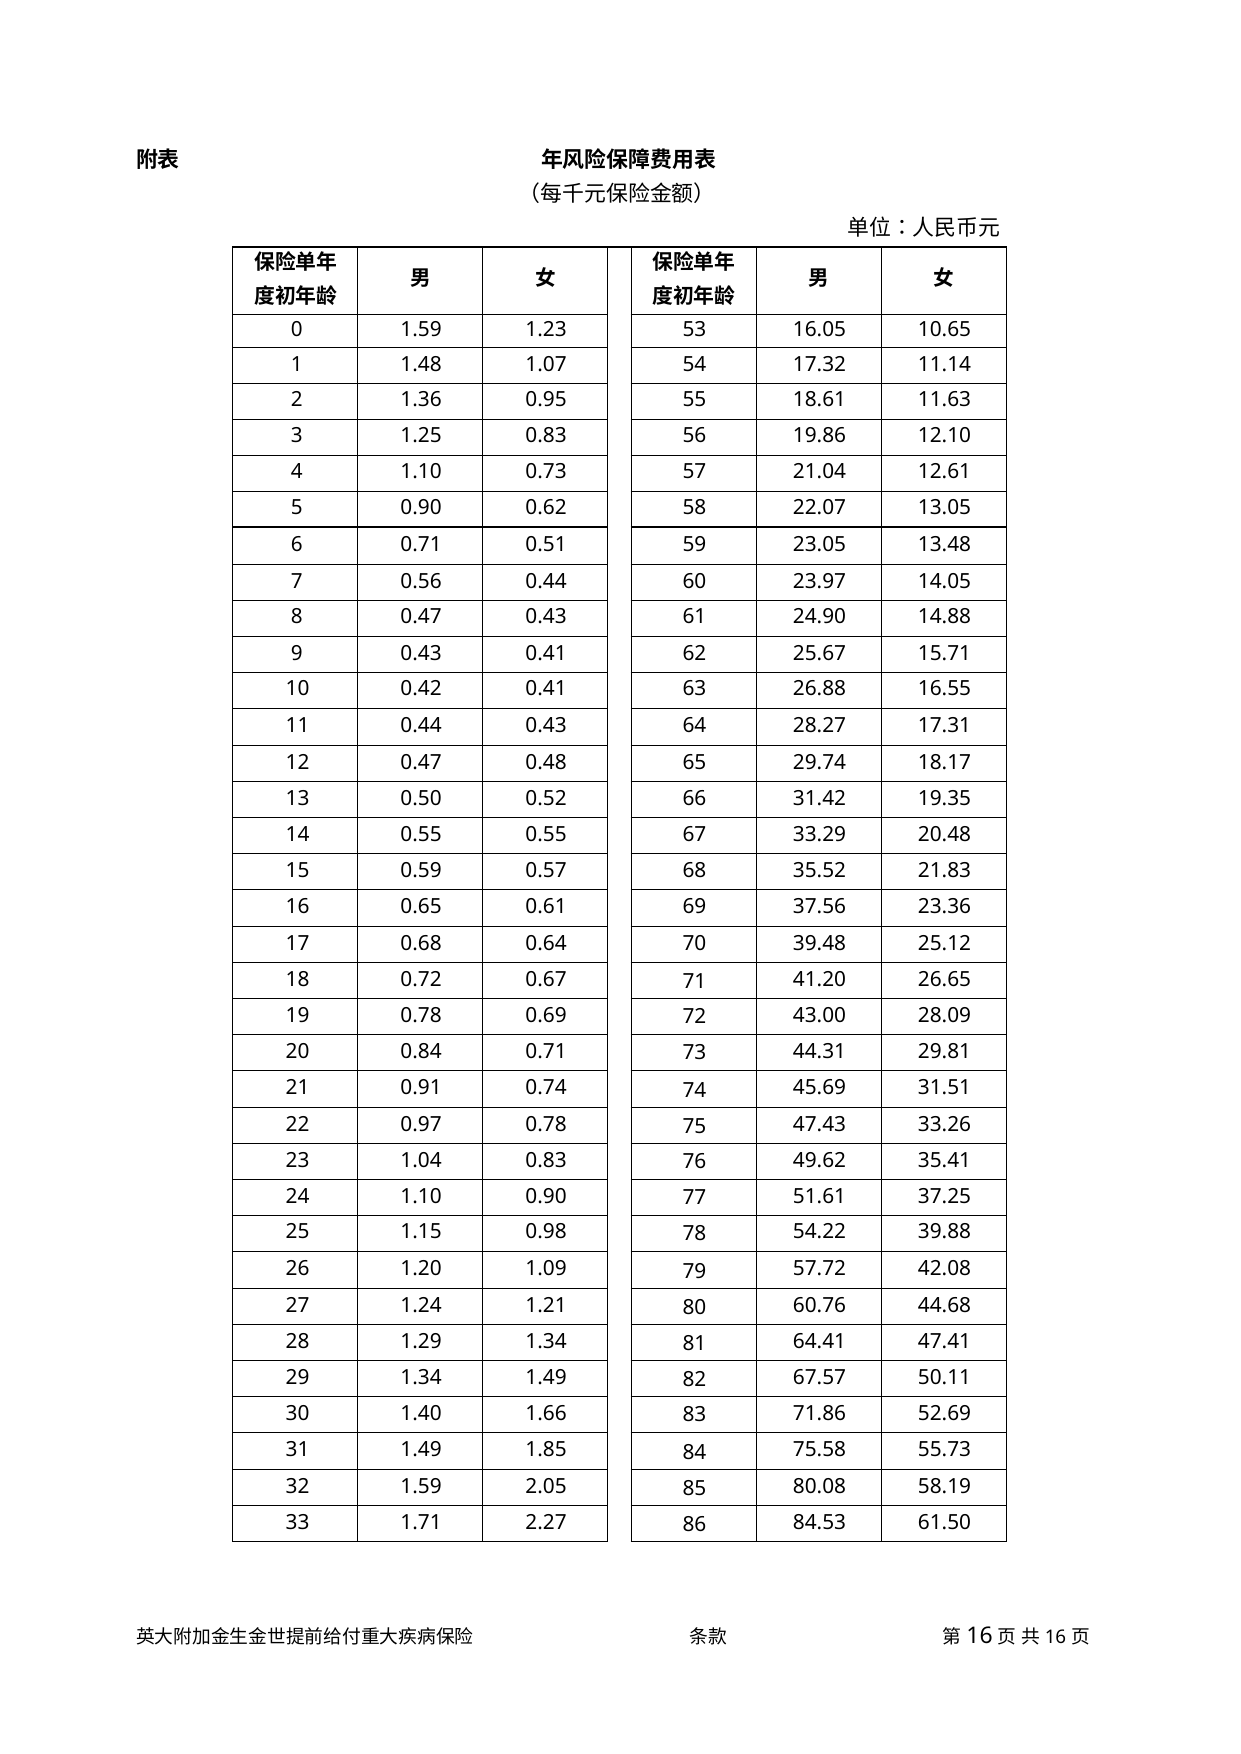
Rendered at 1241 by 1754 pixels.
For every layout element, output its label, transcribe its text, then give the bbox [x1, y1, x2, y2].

table_cell 0.44 [483, 565, 607, 600]
table_cell 79 [632, 1252, 756, 1288]
table_cell 0.42 [358, 673, 482, 708]
table_cell 0.62 [483, 492, 607, 526]
table_cell 1.07 [483, 348, 607, 383]
table_cell 1.49 [358, 1433, 482, 1469]
table_cell 0.67 [483, 963, 607, 998]
table_cell 0.43 [358, 637, 482, 672]
table_header 女 [483, 248, 607, 314]
table_cell 26 [233, 1252, 357, 1288]
table_cell 0.41 [483, 637, 607, 672]
table_cell 14.88 [882, 601, 1006, 636]
table_cell 18.61 [757, 384, 881, 419]
table_cell 0.64 [483, 927, 607, 962]
table_cell 0.71 [358, 528, 482, 564]
table_cell 2.05 [483, 1470, 607, 1505]
table_header 保险单年度初年龄 [233, 248, 357, 314]
table_cell 30 [233, 1397, 357, 1432]
table_cell 4 [233, 456, 357, 491]
table_cell 70 [632, 927, 756, 962]
table_cell 17.32 [757, 348, 881, 383]
table_cell 77 [632, 1180, 756, 1215]
table_cell 13.05 [882, 492, 1006, 526]
table_cell 22 [233, 1108, 357, 1143]
table_cell 1.21 [483, 1289, 607, 1324]
table_cell 1.20 [358, 1252, 482, 1288]
table_cell 21.04 [757, 456, 881, 491]
table_cell 0.55 [358, 818, 482, 853]
table_cell 73 [632, 1035, 756, 1069]
table_cell 1.23 [483, 315, 607, 347]
table_cell 55 [632, 384, 756, 419]
table_header 保险单年度初年龄 [632, 248, 756, 314]
table_cell 1.10 [358, 1180, 482, 1215]
table_cell 24.90 [757, 601, 881, 636]
table_cell 86 [632, 1506, 756, 1541]
table_header 女 [882, 248, 1006, 314]
table_cell 31 [233, 1433, 357, 1469]
table_cell 29.81 [882, 1035, 1006, 1069]
table_cell 67.57 [757, 1361, 881, 1396]
table_cell 23.36 [882, 890, 1006, 926]
table_cell 5 [233, 492, 357, 526]
table_cell 0.41 [483, 673, 607, 708]
table_cell 33.26 [882, 1108, 1006, 1143]
table_cell 61 [632, 601, 756, 636]
table_cell 0.95 [483, 384, 607, 419]
table_cell 1.85 [483, 1433, 607, 1469]
table_cell 14.05 [882, 565, 1006, 600]
table_cell 56 [632, 420, 756, 454]
table_cell 72 [632, 999, 756, 1034]
table_cell 1.49 [483, 1361, 607, 1396]
table_cell 0.61 [483, 890, 607, 926]
table_cell 78 [632, 1216, 756, 1251]
table_cell 84 [632, 1433, 756, 1469]
table_cell 76 [632, 1144, 756, 1179]
table_cell 0.65 [358, 890, 482, 926]
table_cell 1.24 [358, 1289, 482, 1324]
table_header [608, 248, 631, 1541]
table_cell 0.43 [483, 601, 607, 636]
subtitle 附表 年风险保障费用表 [136, 144, 1113, 174]
table_cell 45.69 [757, 1071, 881, 1107]
table_cell 44.68 [882, 1289, 1006, 1324]
table_cell 20.48 [882, 818, 1006, 853]
table_cell 0.50 [358, 782, 482, 817]
table_cell 41.20 [757, 963, 881, 998]
table_cell 16 [233, 890, 357, 926]
table_cell 1.29 [358, 1325, 482, 1360]
table_cell 65 [632, 746, 756, 781]
table_cell 29.74 [757, 746, 881, 781]
table_cell 28.27 [757, 709, 881, 745]
table_cell 31.51 [882, 1071, 1006, 1107]
table_cell 0.78 [483, 1108, 607, 1143]
table_cell 25.12 [882, 927, 1006, 962]
table_cell 35.41 [882, 1144, 1006, 1179]
table_cell 0.47 [358, 601, 482, 636]
table_cell 0.69 [483, 999, 607, 1034]
table_cell 0.55 [483, 818, 607, 853]
table_cell 47.43 [757, 1108, 881, 1143]
table_cell 0.51 [483, 528, 607, 564]
table_cell 43.00 [757, 999, 881, 1034]
table_cell 1.09 [483, 1252, 607, 1288]
table_cell 0.84 [358, 1035, 482, 1069]
table_cell 0.91 [358, 1071, 482, 1107]
table_cell 17 [233, 927, 357, 962]
table_cell 60 [632, 565, 756, 600]
table_cell 32 [233, 1470, 357, 1505]
table_cell 8 [233, 601, 357, 636]
table_cell 2.27 [483, 1506, 607, 1541]
table_cell 0.98 [483, 1216, 607, 1251]
table_cell 0.44 [358, 709, 482, 745]
table_cell 23.97 [757, 565, 881, 600]
table_cell 15 [233, 854, 357, 889]
table_cell 19.86 [757, 420, 881, 454]
table_cell 71 [632, 963, 756, 998]
table_cell 63 [632, 673, 756, 708]
table_cell 9 [233, 637, 357, 672]
table_cell 59 [632, 528, 756, 564]
table_cell 0.78 [358, 999, 482, 1034]
table_cell 18.17 [882, 746, 1006, 781]
table_cell 84.53 [757, 1506, 881, 1541]
table_cell 21 [233, 1071, 357, 1107]
table_cell 16.05 [757, 315, 881, 347]
table_cell 6 [233, 528, 357, 564]
table_cell 0.90 [483, 1180, 607, 1215]
table_cell 71.86 [757, 1397, 881, 1432]
table_cell 1.40 [358, 1397, 482, 1432]
table_cell 66 [632, 782, 756, 817]
table_cell 64.41 [757, 1325, 881, 1360]
table_cell 0 [233, 315, 357, 347]
table_cell 58.19 [882, 1470, 1006, 1505]
table_cell 1.36 [358, 384, 482, 419]
table_cell 1.66 [483, 1397, 607, 1432]
table_cell 54 [632, 348, 756, 383]
table_cell 67 [632, 818, 756, 853]
table_cell 49.62 [757, 1144, 881, 1179]
table_cell 13.48 [882, 528, 1006, 564]
table_cell 68 [632, 854, 756, 889]
table_cell 0.59 [358, 854, 482, 889]
table_cell 1.10 [358, 456, 482, 491]
table_cell 31.42 [757, 782, 881, 817]
table_cell 7 [233, 565, 357, 600]
table_cell 55.73 [882, 1433, 1006, 1469]
table_cell 1.59 [358, 1470, 482, 1505]
table_cell 37.56 [757, 890, 881, 926]
table_cell 12.61 [882, 456, 1006, 491]
table_cell 14 [233, 818, 357, 853]
table_header 男 [757, 248, 881, 314]
table_cell 33.29 [757, 818, 881, 853]
table_cell 54.22 [757, 1216, 881, 1251]
table_cell 75 [632, 1108, 756, 1143]
table_cell 44.31 [757, 1035, 881, 1069]
table_cell 61.50 [882, 1506, 1006, 1541]
table_cell 39.88 [882, 1216, 1006, 1251]
table_cell 42.08 [882, 1252, 1006, 1288]
table_cell 1.04 [358, 1144, 482, 1179]
table_cell 17.31 [882, 709, 1006, 745]
table_cell 22.07 [757, 492, 881, 526]
table_cell 57 [632, 456, 756, 491]
table_cell 58 [632, 492, 756, 526]
table_cell 12 [233, 746, 357, 781]
table_cell 3 [233, 420, 357, 454]
table_cell 83 [632, 1397, 756, 1432]
table_cell 19 [233, 999, 357, 1034]
table_cell 21.83 [882, 854, 1006, 889]
table_header 男 [358, 248, 482, 314]
table_cell 28 [233, 1325, 357, 1360]
table_cell 35.52 [757, 854, 881, 889]
table_cell 62 [632, 637, 756, 672]
table_cell 28.09 [882, 999, 1006, 1034]
table_cell 52.69 [882, 1397, 1006, 1432]
table_cell 1.34 [358, 1361, 482, 1396]
table_cell 0.74 [483, 1071, 607, 1107]
table_cell 15.71 [882, 637, 1006, 672]
table_cell 0.57 [483, 854, 607, 889]
text 单位：人民币元 [125, 212, 1000, 241]
table_cell 0.52 [483, 782, 607, 817]
table_cell 0.47 [358, 746, 482, 781]
table_cell 39.48 [757, 927, 881, 962]
table_cell 20 [233, 1035, 357, 1069]
table_cell 75.58 [757, 1433, 881, 1469]
table_cell 80.08 [757, 1470, 881, 1505]
table_cell 1.59 [358, 315, 482, 347]
table_cell 1 [233, 348, 357, 383]
table_cell 11.63 [882, 384, 1006, 419]
table_cell 2 [233, 384, 357, 419]
table_cell 74 [632, 1071, 756, 1107]
table_cell 10 [233, 673, 357, 708]
table_cell 33 [233, 1506, 357, 1541]
table_cell 12.10 [882, 420, 1006, 454]
table_cell 23 [233, 1144, 357, 1179]
table_cell 37.25 [882, 1180, 1006, 1215]
table_cell 53 [632, 315, 756, 347]
table_cell 1.48 [358, 348, 482, 383]
table_cell 10.65 [882, 315, 1006, 347]
table_cell 51.61 [757, 1180, 881, 1215]
table_cell 25 [233, 1216, 357, 1251]
table_cell 60.76 [757, 1289, 881, 1324]
table_cell 0.48 [483, 746, 607, 781]
table_cell 25.67 [757, 637, 881, 672]
table_cell 24 [233, 1180, 357, 1215]
table_cell 29 [233, 1361, 357, 1396]
table_cell 27 [233, 1289, 357, 1324]
table_cell 11 [233, 709, 357, 745]
table_cell 0.56 [358, 565, 482, 600]
table_cell 50.11 [882, 1361, 1006, 1396]
table_cell 0.43 [483, 709, 607, 745]
table_cell 0.83 [483, 1144, 607, 1179]
table_cell 19.35 [882, 782, 1006, 817]
table_cell 0.71 [483, 1035, 607, 1069]
table_cell 23.05 [757, 528, 881, 564]
table_cell 85 [632, 1470, 756, 1505]
text （每千元保险金额） [517, 178, 717, 208]
table_cell 0.97 [358, 1108, 482, 1143]
table_cell 26.65 [882, 963, 1006, 998]
table_cell 1.71 [358, 1506, 482, 1541]
table_cell 0.90 [358, 492, 482, 526]
table_cell 1.15 [358, 1216, 482, 1251]
table_cell 26.88 [757, 673, 881, 708]
table_cell 0.68 [358, 927, 482, 962]
table_cell 69 [632, 890, 756, 926]
table_cell 13 [233, 782, 357, 817]
table_cell 11.14 [882, 348, 1006, 383]
table_cell 47.41 [882, 1325, 1006, 1360]
table_cell 82 [632, 1361, 756, 1396]
table_cell 16.55 [882, 673, 1006, 708]
table_cell 57.72 [757, 1252, 881, 1288]
table_cell 1.25 [358, 420, 482, 454]
table_cell 80 [632, 1289, 756, 1324]
table_cell 64 [632, 709, 756, 745]
table_cell 1.34 [483, 1325, 607, 1360]
table_cell 18 [233, 963, 357, 998]
table_cell 0.72 [358, 963, 482, 998]
table_cell 0.73 [483, 456, 607, 491]
table_cell 81 [632, 1325, 756, 1360]
table_cell 0.83 [483, 420, 607, 454]
